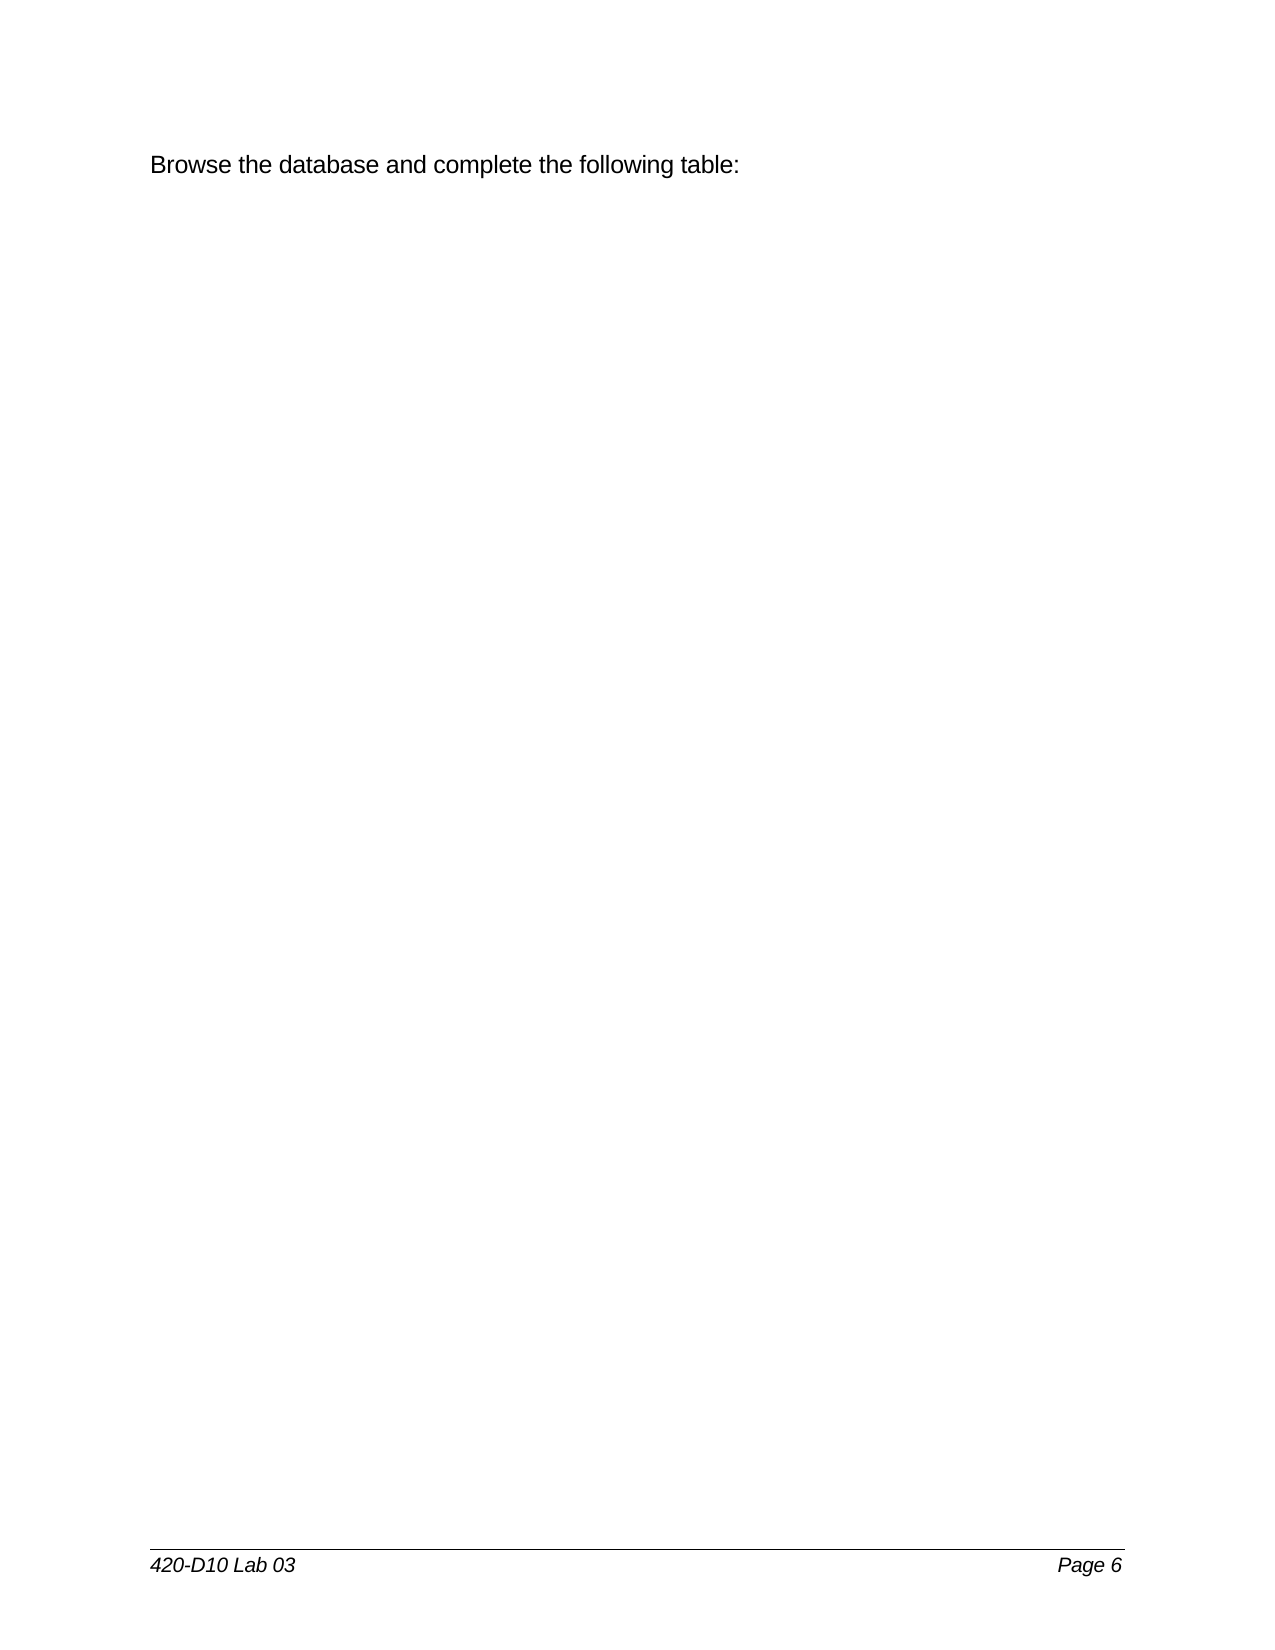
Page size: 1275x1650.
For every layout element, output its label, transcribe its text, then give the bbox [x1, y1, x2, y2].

text Browse the database and complete the following table: [150, 150, 1125, 179]
